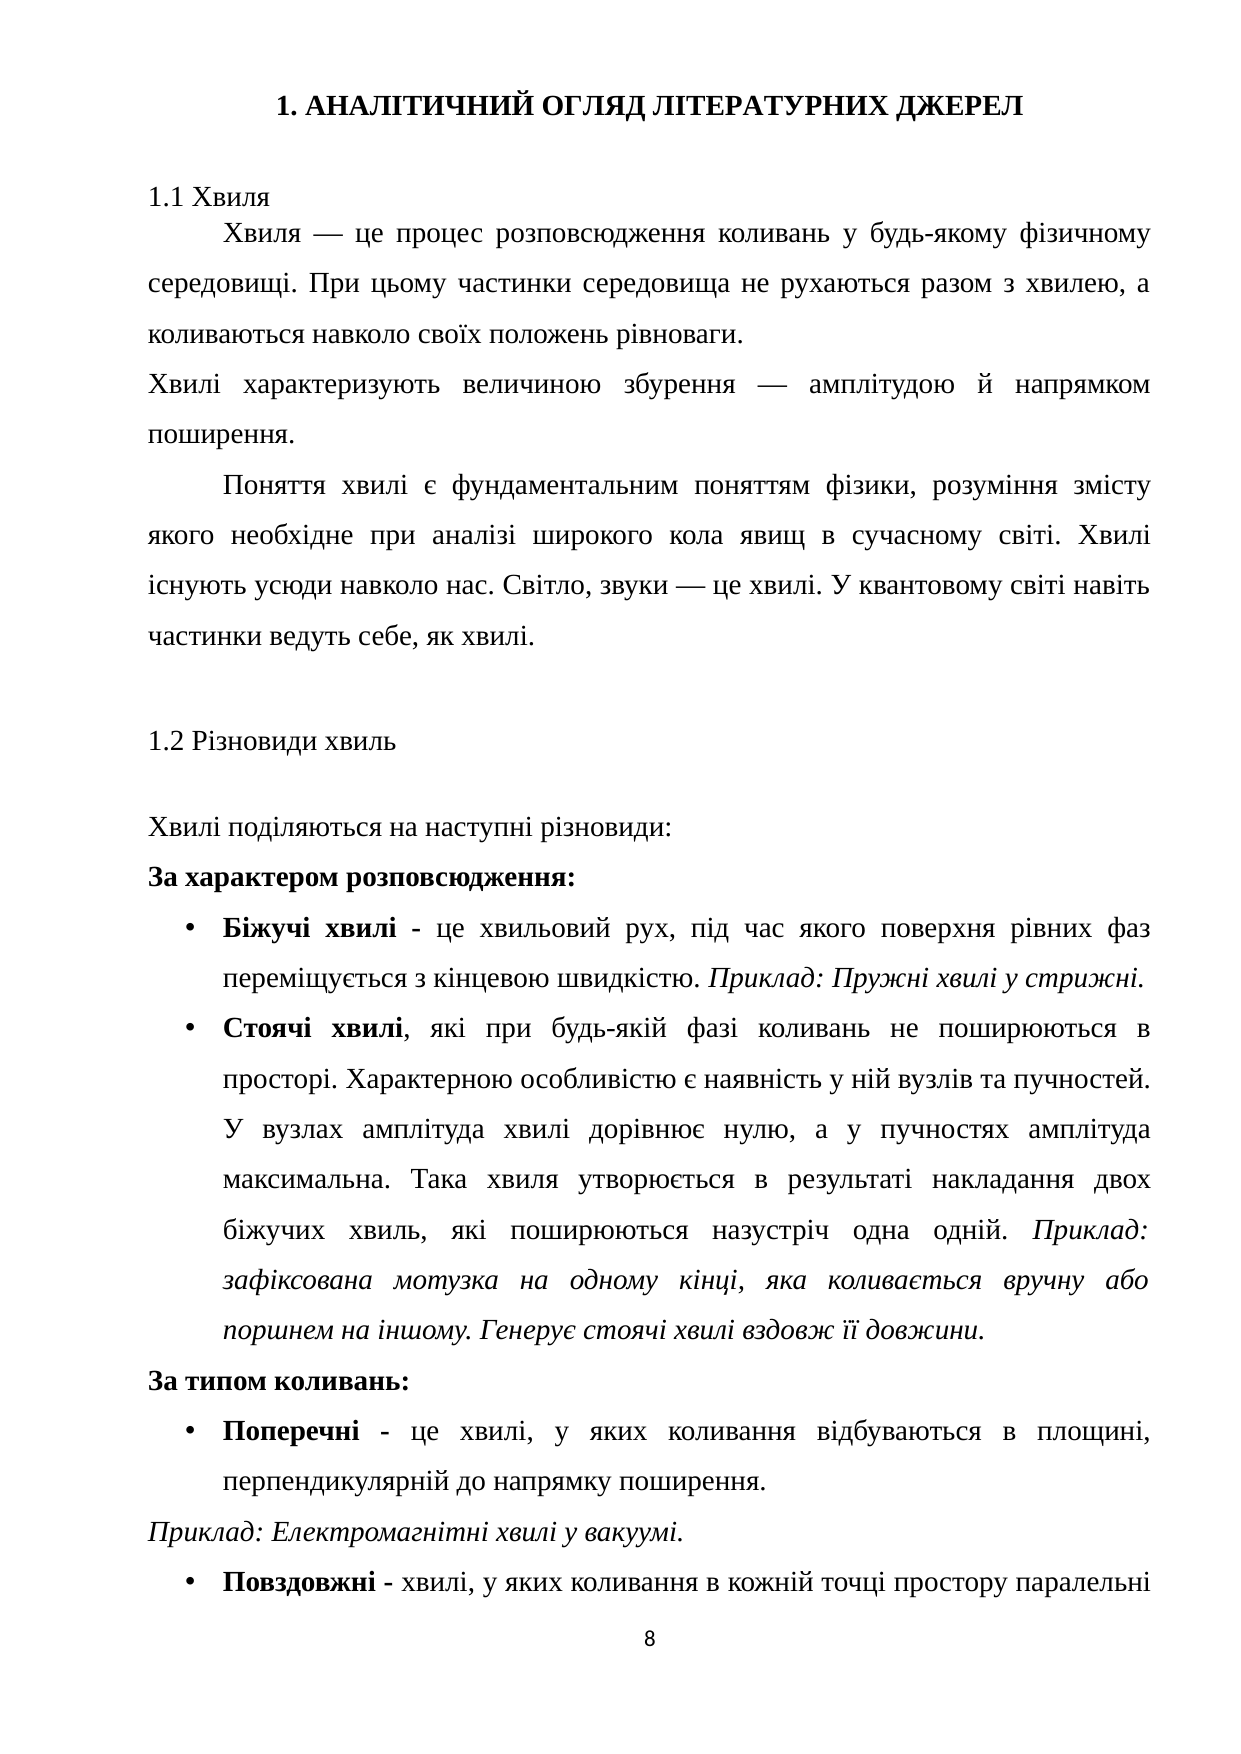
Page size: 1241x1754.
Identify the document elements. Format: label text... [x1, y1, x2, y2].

text Хвилі поділяються на наступні різновиди: [148, 809, 1152, 843]
text Хвилі характеризують величиною збурення — амплітудою й напрямком поширення. [148, 366, 1152, 450]
subtitle 1.2 Різновиди хвиль [148, 723, 1152, 756]
list Біжучі хвилі - це хвильовий рух, під час якого поверхня рівних фаз переміщується з кінцевою швидкістю. Приклад: Пружні хвилі у стрижні. [185, 910, 1152, 994]
text Поняття хвилі є фундаментальним поняттям фізики, розуміння змісту якого необхідне при аналізі широкого кола явищ в сучасному світі. Хвилі існують усюди навколо нас. Світло, звуки — це хвилі. У квантовому світі навіть частинки ведуть себе, як хвилі. [148, 467, 1152, 651]
text Приклад: Електромагнітні хвилі у вакуумі. [148, 1514, 1152, 1547]
text За типом коливань: [148, 1363, 1152, 1396]
text Хвиля — це процес розповсюдження коливань у будь-якому фізичному середовищі. При цьому частинки середовища не рухаються разом з хвилею, а коливаються навколо своїх положень рівноваги. [148, 215, 1152, 349]
subtitle 1. АНАЛІТИЧНИЙ ОГЛЯД ЛІТЕРАТУРНИХ ДЖЕРЕЛ [148, 88, 1152, 122]
list Поперечні - це хвилі, у яких коливання відбуваються в площині, перпендикулярній до напрямку поширення. [185, 1413, 1152, 1497]
subtitle 1.1 Хвиля [148, 179, 1152, 213]
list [185, 1564, 1152, 1598]
text За характером розповсюдження: [148, 859, 1152, 893]
list Стоячі хвилі, які при будь-якій фазі коливань не поширюються в просторі. Характерною особливістю є наявність у ній вузлів та пучностей. У вузлах амплітуда хвилі дорівнює нулю, а у пучностях амплітуда максимальна. Така хвиля утворюється в результаті накладання двох біжучих хвиль, які поширюються назустріч одна одній. Приклад: зафіксована мотузка на одному кінці, яка коливається вручну або поршнем на іншому. Генерує стоячі хвилі вздовж її довжини. [185, 1010, 1152, 1346]
